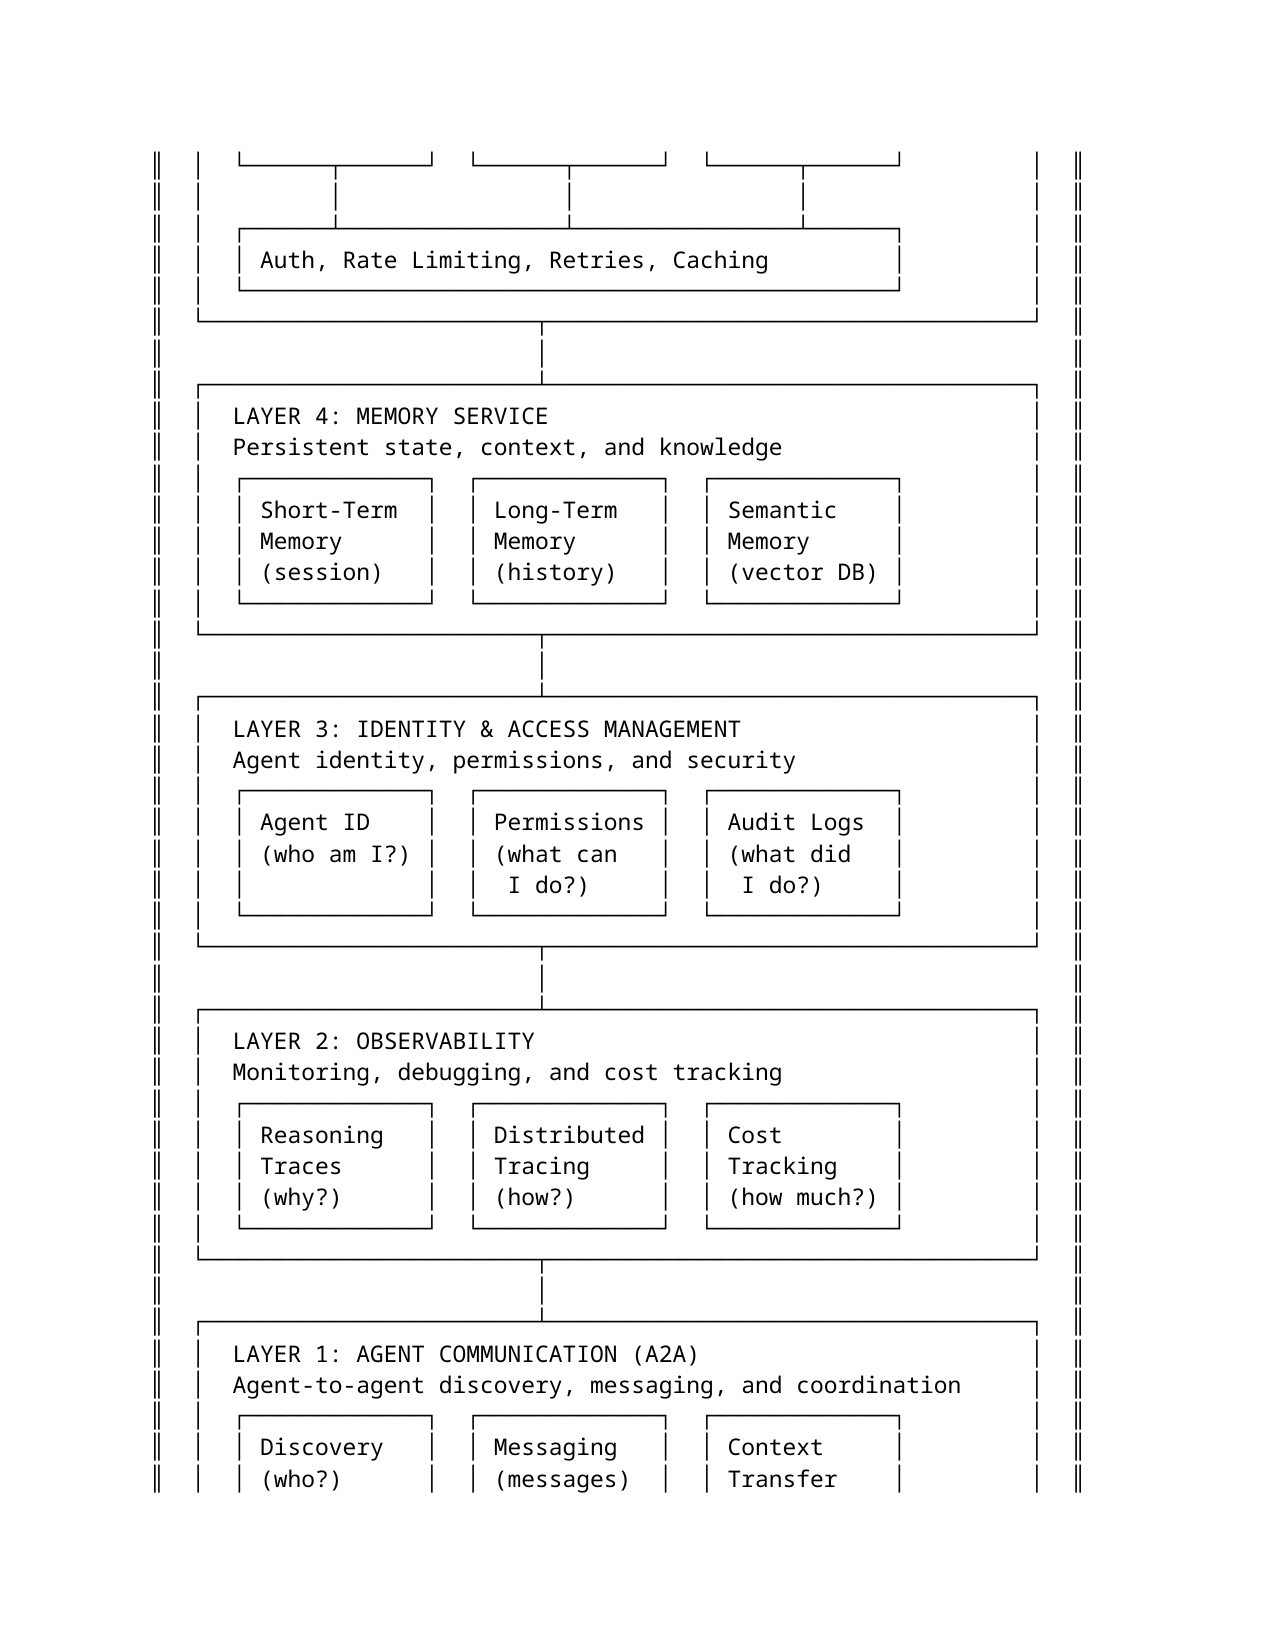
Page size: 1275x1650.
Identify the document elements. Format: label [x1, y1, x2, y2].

text [150, 150, 1125, 1494]
